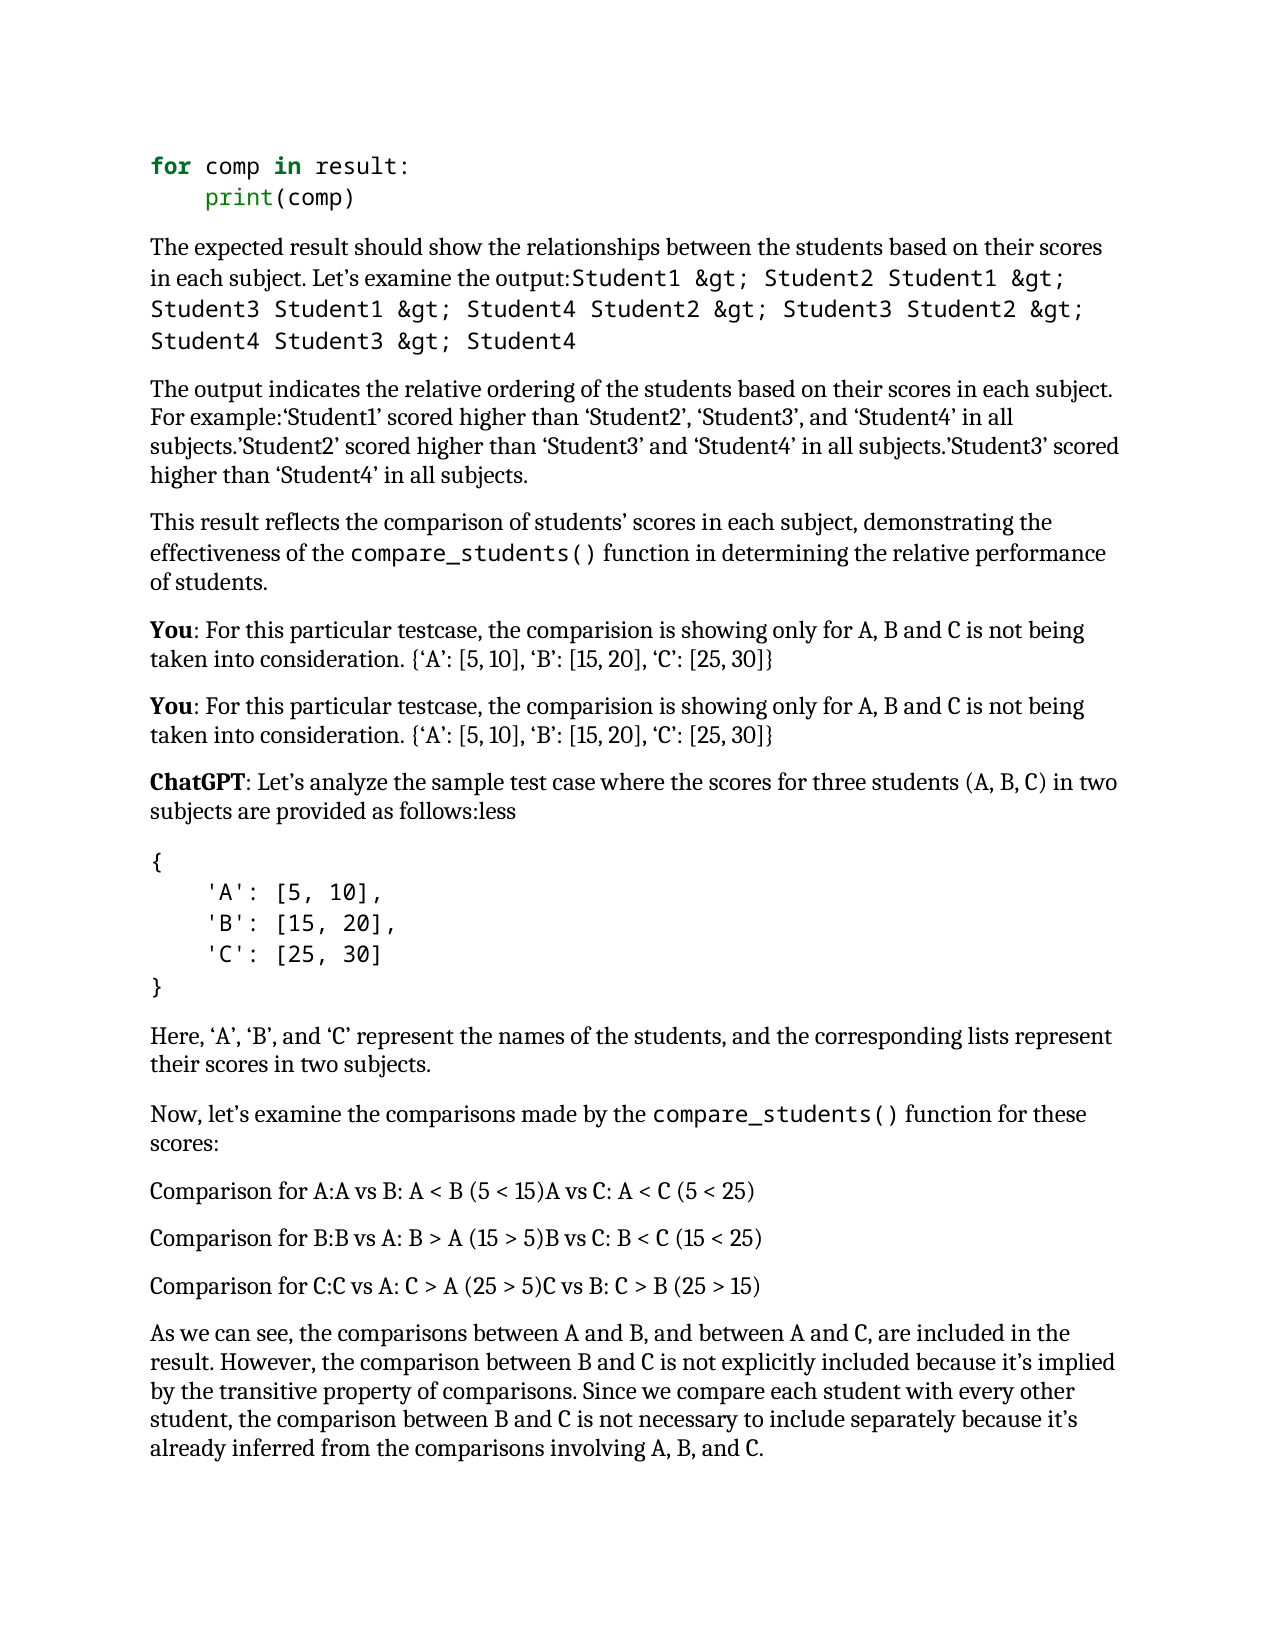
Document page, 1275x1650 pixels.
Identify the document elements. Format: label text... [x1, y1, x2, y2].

text Here, ‘A’, ‘B’, and ‘C’ represent the names of the students, and the corresponding lists represent their scores in two subjects. [150, 1022, 1125, 1079]
text { 'A': [5, 10], 'B': [15, 20], 'C': [25, 30] } [150, 844, 1125, 1001]
text Now, let’s examine the comparisons made by the compare_students() function for these scores: [150, 1098, 1125, 1158]
text Comparison for B:B vs A: B > A (15 > 5)B vs C: B < C (15 < 25) [150, 1224, 1125, 1253]
text The output indicates the relative ordering of the students based on their scores in each subject. For example:‘Student1’ scored higher than ‘Student2’, ‘Student3’, and ‘Student4’ in all subjects.’Student2’ scored higher than ‘Student3’ and ‘Student4’ in all subjects.’Student3’ scored higher than ‘Student4’ in all subjects. [150, 374, 1125, 489]
text The expected result should show the relationships between the students based on their scores in each subject. Let’s examine the output:Student1 &gt; Student2 Student1 &gt; Student3 Student1 &gt; Student4 Student2 &gt; Student3 Student2 &gt; Student4 Student3 &gt; Student4 [150, 233, 1125, 356]
text Comparison for A:A vs B: A < B (5 < 15)A vs C: A < C (5 < 25) [150, 1177, 1125, 1205]
text ChatGPT: Let’s analyze the sample test case where the scores for three students (A, B, C) in two subjects are provided as follows:less [150, 768, 1125, 826]
text Comparison for C:C vs A: C > A (25 > 5)C vs B: C > B (25 > 15) [150, 1272, 1125, 1300]
text You: For this particular testcase, the comparision is showing only for A, B and C is not being taken into consideration. {‘A’: [5, 10], ‘B’: [15, 20], ‘C’: [25, 30]} [150, 692, 1125, 749]
text You: For this particular testcase, the comparision is showing only for A, B and C is not being taken into consideration. {‘A’: [5, 10], ‘B’: [15, 20], ‘C’: [25, 30]} [150, 616, 1125, 673]
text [150, 150, 1125, 212]
text As we can see, the comparisons between A and B, and between A and C, are included in the result. However, the comparison between B and C is not explicitly included because it’s implied by the transitive property of comparisons. Since we compare each student with every other student, the comparison between B and C is not necessary to include separately because it’s already inferred from the comparisons involving A, B, and C. [150, 1319, 1125, 1463]
text This result reflects the comparison of students’ scores in each subject, demonstrating the effectiveness of the compare_students() function in determining the relative performance of students. [150, 508, 1125, 597]
